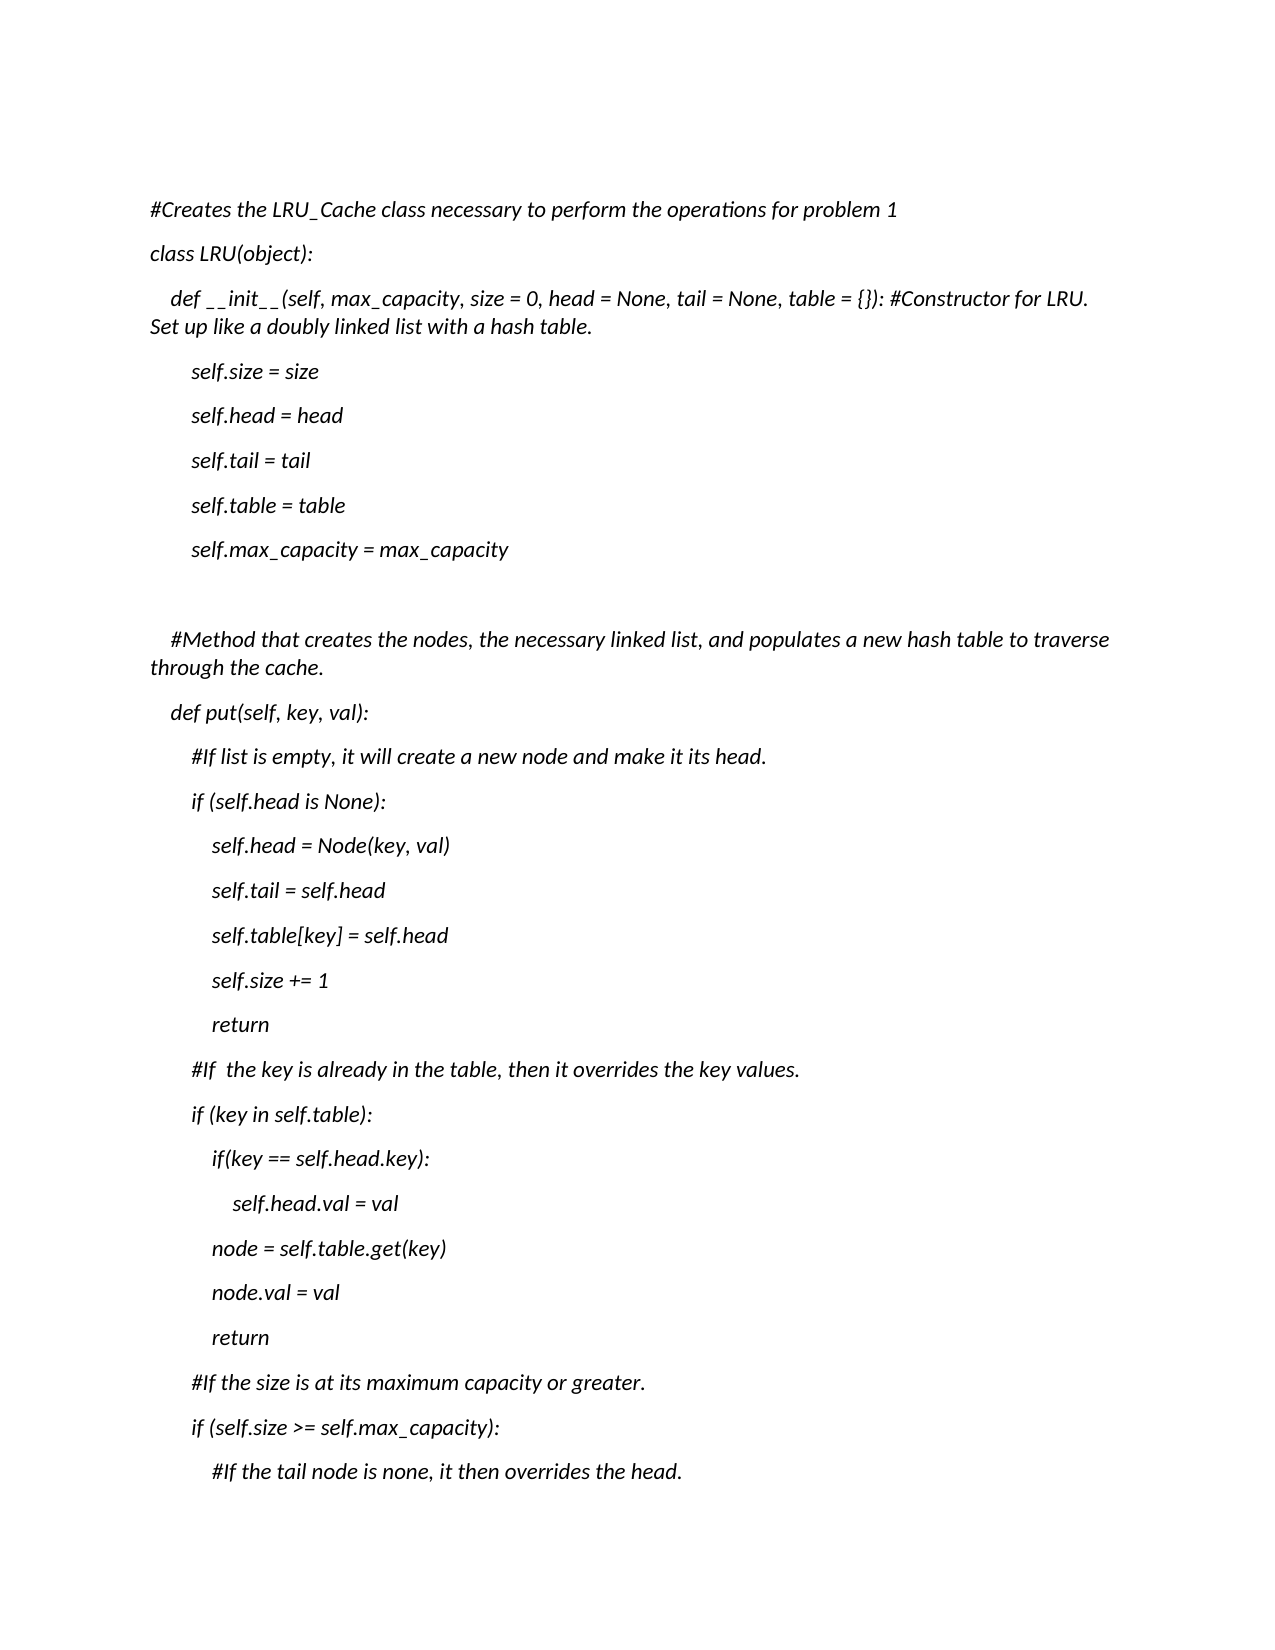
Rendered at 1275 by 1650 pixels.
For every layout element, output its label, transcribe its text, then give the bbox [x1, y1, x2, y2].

text #Creates the LRU_Cache class necessary to perform the operations for problem 1 [150, 195, 1125, 223]
text #If the tail node is none, it then overrides the head. [150, 1457, 1125, 1485]
text self.max_capacity = max_capacity [150, 536, 1125, 563]
text #If list is empty, it will create a new node and make it its head. [150, 742, 1125, 770]
text return [150, 1323, 1125, 1351]
text if (self.head is None): [150, 787, 1125, 815]
text self.size += 1 [150, 966, 1125, 994]
text self.tail = self.head [150, 876, 1125, 904]
text node = self.table.get(key) [150, 1234, 1125, 1262]
text #Method that creates the nodes, the necessary linked list, and populates a new hash table to traverse through the cache. [150, 625, 1125, 681]
text def __init__(self, max_capacity, size = 0, head = None, tail = None, table = {}): #Constructor for LRU. Set up like a doubly linked list with a hash table. [150, 284, 1125, 340]
text self.head = head [150, 401, 1125, 429]
text if (self.size >= self.max_capacity): [150, 1413, 1125, 1441]
text self.size = size [150, 357, 1125, 385]
text class LRU(object): [150, 239, 1125, 267]
text node.val = val [150, 1278, 1125, 1307]
text return [150, 1010, 1125, 1038]
text self.head = Node(key, val) [150, 832, 1125, 860]
text def put(self, key, val): [150, 698, 1125, 726]
text self.table = table [150, 491, 1125, 519]
text if (key in self.table): [150, 1100, 1125, 1128]
text #If the key is already in the table, then it overrides the key values. [150, 1055, 1125, 1083]
text self.tail = tail [150, 446, 1125, 474]
text #If the size is at its maximum capacity or greater. [150, 1368, 1125, 1396]
text self.table[key] = self.head [150, 921, 1125, 949]
text if(key == self.head.key): [150, 1144, 1125, 1172]
text self.head.val = val [150, 1189, 1125, 1217]
